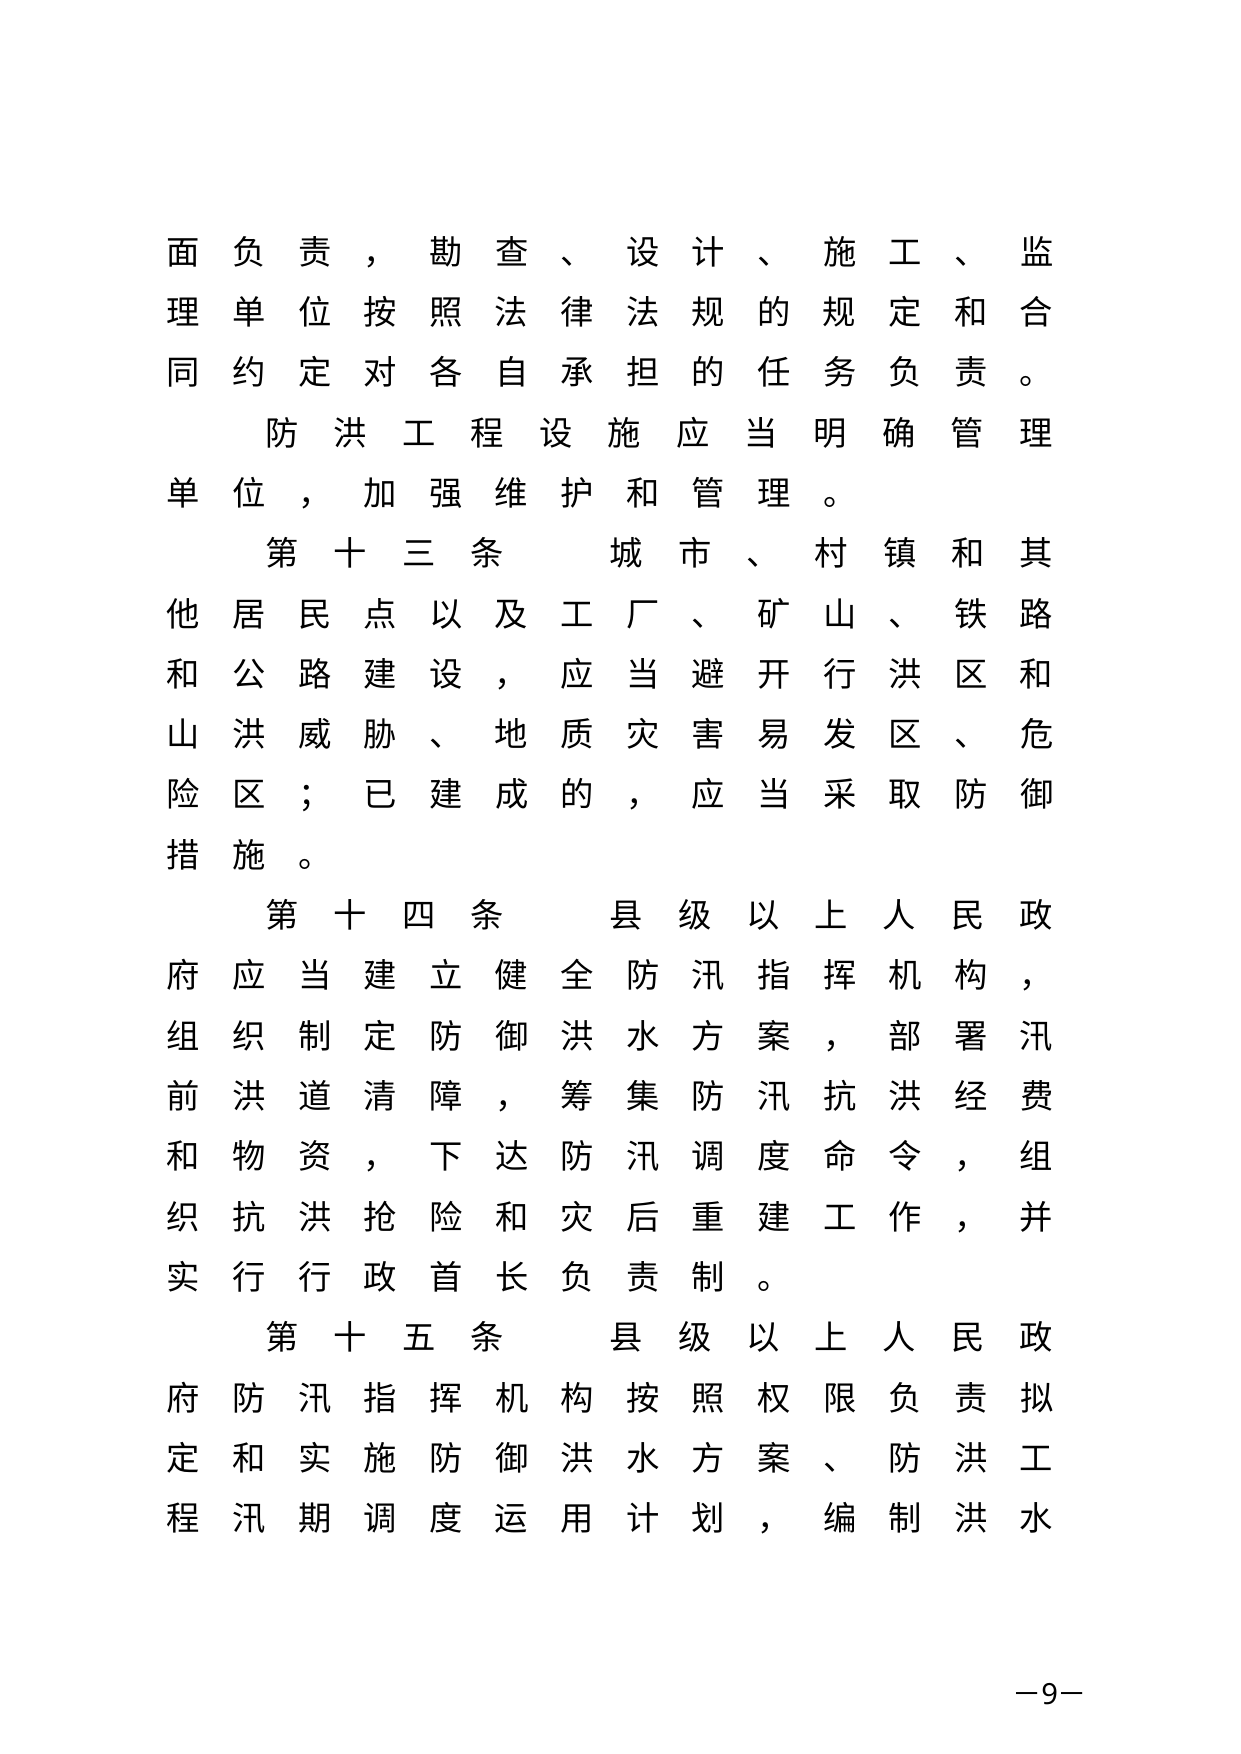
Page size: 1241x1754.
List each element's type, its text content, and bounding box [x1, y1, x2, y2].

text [167, 1305, 1085, 1546]
text 防洪工程设施应当明确管理单位，加强维护和管理。 [167, 400, 1085, 521]
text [167, 219, 1085, 400]
text 第十三条 城市、村镇和其他居民点以及工厂、矿山、铁路和公路建设，应当避开行洪区和山洪威胁、地质灾害易发区、危险区；已建成的，应当采取防御措施。 [167, 521, 1085, 883]
text 第十四条 县级以上人民政府应当建立健全防汛指挥机构，组织制定防御洪水方案，部署汛前洪道清障，筹集防汛抗洪经费和物资，下达防汛调度命令，组织抗洪抢险和灾后重建工作，并实行行政首长负责制。 [167, 883, 1085, 1305]
